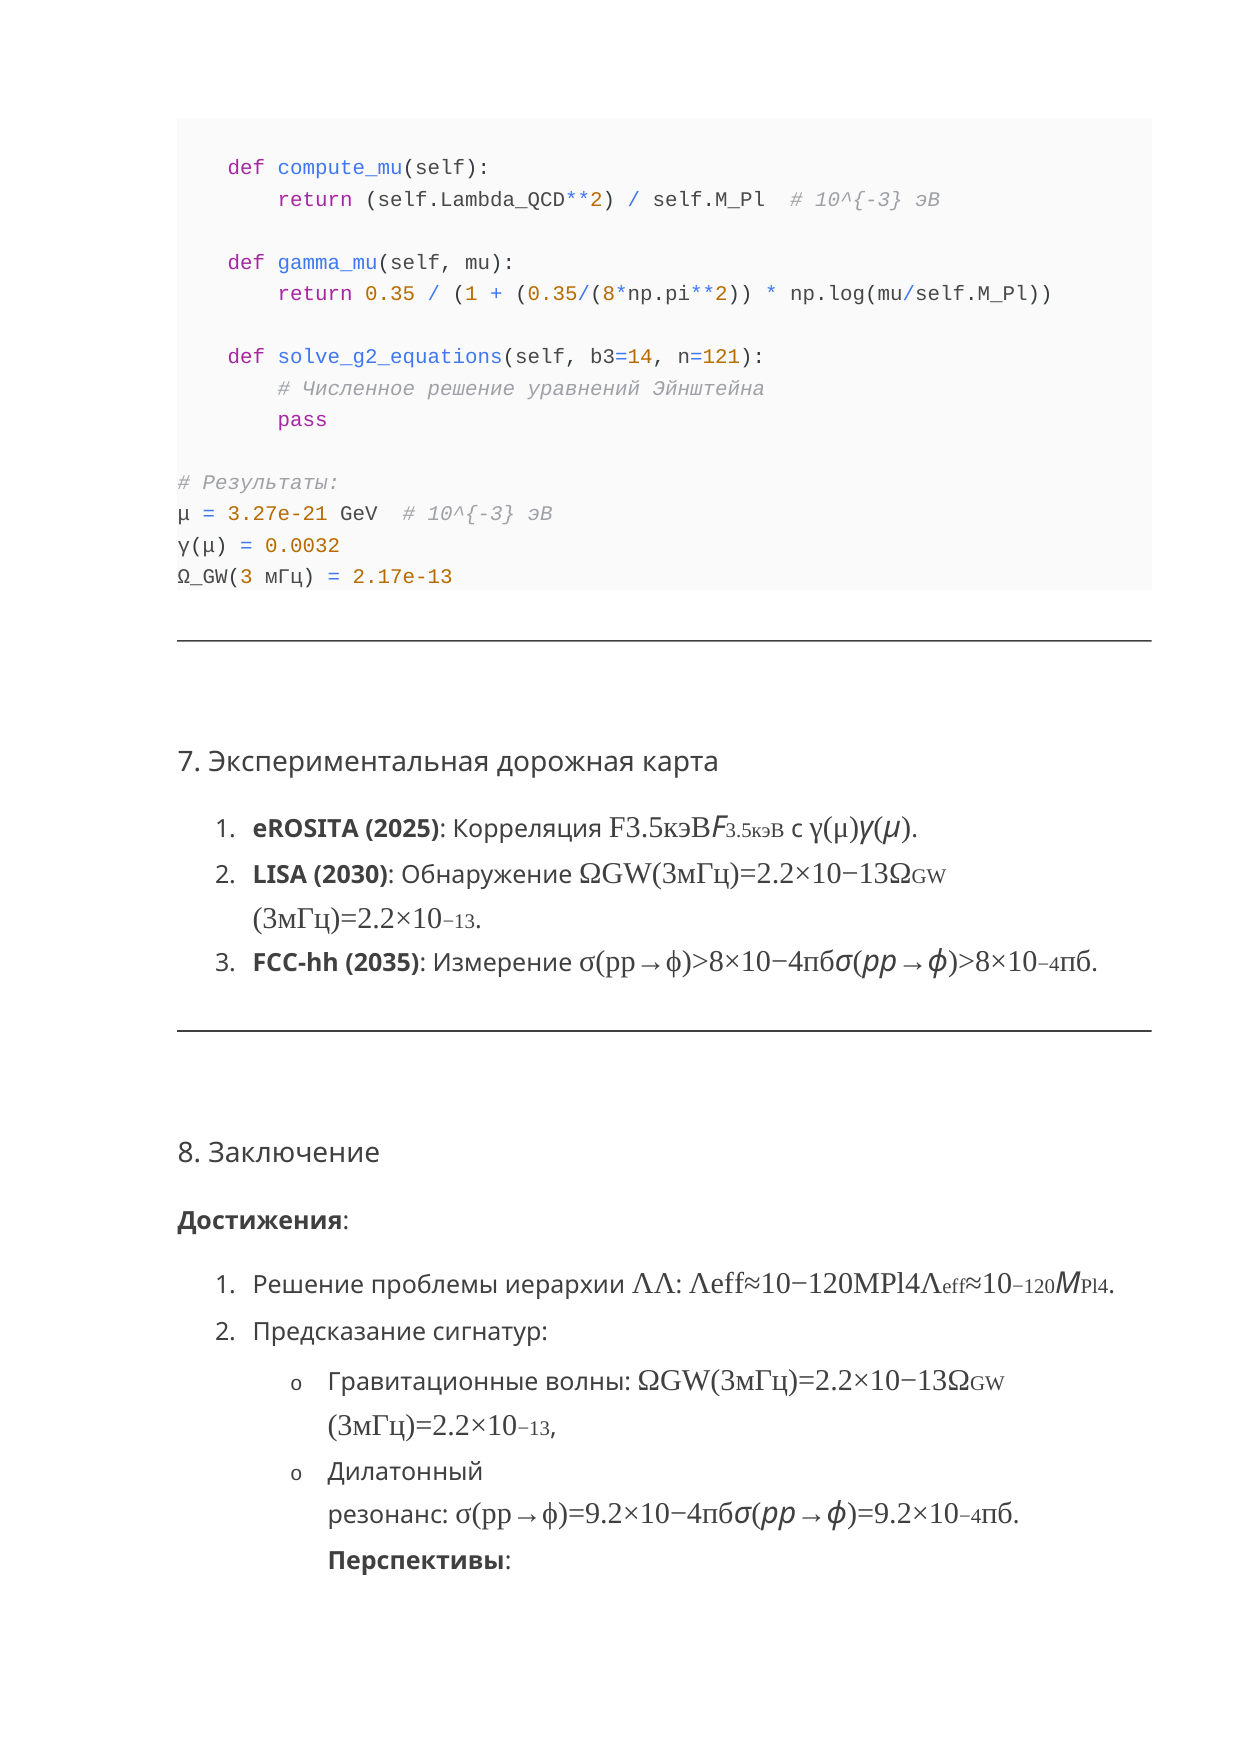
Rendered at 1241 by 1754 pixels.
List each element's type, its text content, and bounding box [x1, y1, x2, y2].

text pass [177, 401, 1152, 433]
list Решение проблемы иерархии ΛΛ: Λeff≈10−120MPl4Λeff​≈10−120MPl4​. [215, 1258, 1152, 1302]
text return (self.Lambda_QCD**2) / self.M_Pl # 10^{-3} эВ [177, 181, 1152, 212]
text def solve_g2_equations(self, b3=14, n=121): [177, 338, 1152, 370]
list Гравитационные волны: ΩGW(3мГц)=2.2×10−13ΩGW​(3мГц)=2.2×10−13, [290, 1353, 1152, 1443]
text 8. Заключение [177, 1132, 1152, 1170]
text μ = 3.27e-21 GeV # 10^{-3} эВ [177, 496, 1152, 527]
text def gamma_mu(self, mu): [177, 244, 1152, 275]
text 7. Экспериментальная дорожная карта [177, 742, 1152, 780]
text Достижения: [177, 1192, 1152, 1236]
text # Результаты: [177, 464, 1152, 496]
text # Численное решение уравнений Эйнштейна [177, 370, 1152, 401]
list Предсказание сигнатур: [215, 1302, 1152, 1347]
text def compute_mu(self): [177, 149, 1152, 181]
text return 0.35 / (1 + (0.35/(8*np.pi**2)) * np.log(mu/self.M_Pl)) [177, 275, 1152, 307]
list eROSITA (2025): Корреляция F3.5кэВF3.5кэВ​ с γ(μ)γ(μ). [215, 801, 1152, 846]
text γ(μ) = 0.0032 [177, 527, 1152, 558]
text Ω_GW(3 мГц) = 2.17e-13 [177, 558, 1152, 590]
list LISA (2030): Обнаружение ΩGW(3мГц)=2.2×10−13ΩGW​(3мГц)=2.2×10−13. [215, 846, 1152, 936]
list FCC-hh (2035): Измерение σ(pp→ϕ)>8×10−4пбσ(pp→ϕ)>8×10−4пб. [215, 936, 1152, 980]
list Дилатонный резонанс: σ(pp→ϕ)=9.2×10−4пбσ(pp→ϕ)=9.2×10−4пб. Перспективы: [290, 1443, 1152, 1577]
